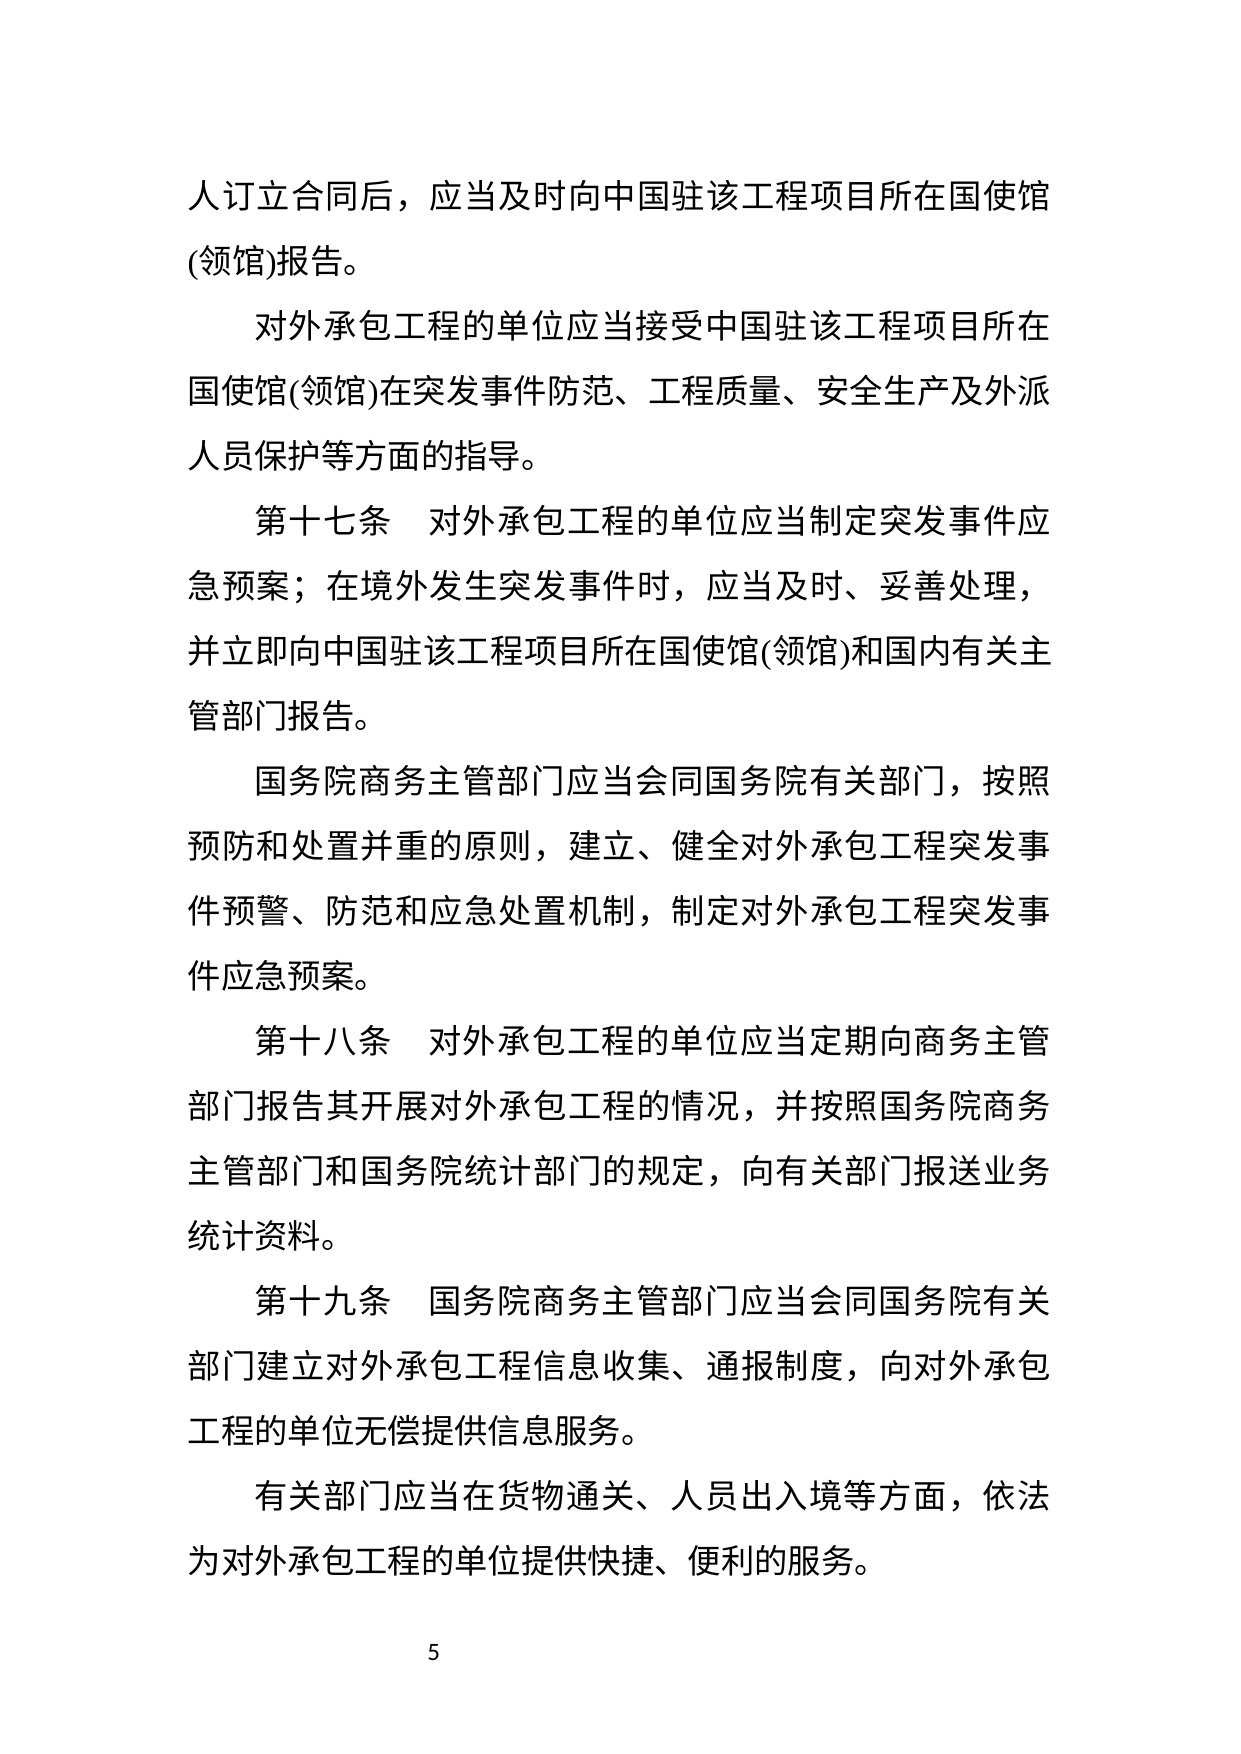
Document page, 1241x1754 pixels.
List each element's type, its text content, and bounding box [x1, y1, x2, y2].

text 第十九条 国务院商务主管部门应当会同国务院有关部门建立对外承包工程信息收集、通报制度，向对外承包工程的单位无偿提供信息服务。 [187, 1267, 1053, 1462]
text 第十八条 对外承包工程的单位应当定期向商务主管部门报告其开展对外承包工程的情况，并按照国务院商务主管部门和国务院统计部门的规定，向有关部门报送业务统计资料。 [187, 1007, 1053, 1267]
text 有关部门应当在货物通关、人员出入境等方面，依法为对外承包工程的单位提供快捷、便利的服务。 [187, 1462, 1053, 1592]
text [187, 162, 1053, 292]
text 对外承包工程的单位应当接受中国驻该工程项目所在国使馆(领馆)在突发事件防范、工程质量、安全生产及外派人员保护等方面的指导。 [187, 292, 1053, 487]
text 第十七条 对外承包工程的单位应当制定突发事件应急预案；在境外发生突发事件时，应当及时、妥善处理，并立即向中国驻该工程项目所在国使馆(领馆)和国内有关主管部门报告。 [187, 487, 1053, 747]
text 国务院商务主管部门应当会同国务院有关部门，按照预防和处置并重的原则，建立、健全对外承包工程突发事件预警、防范和应急处置机制，制定对外承包工程突发事件应急预案。 [187, 747, 1053, 1007]
